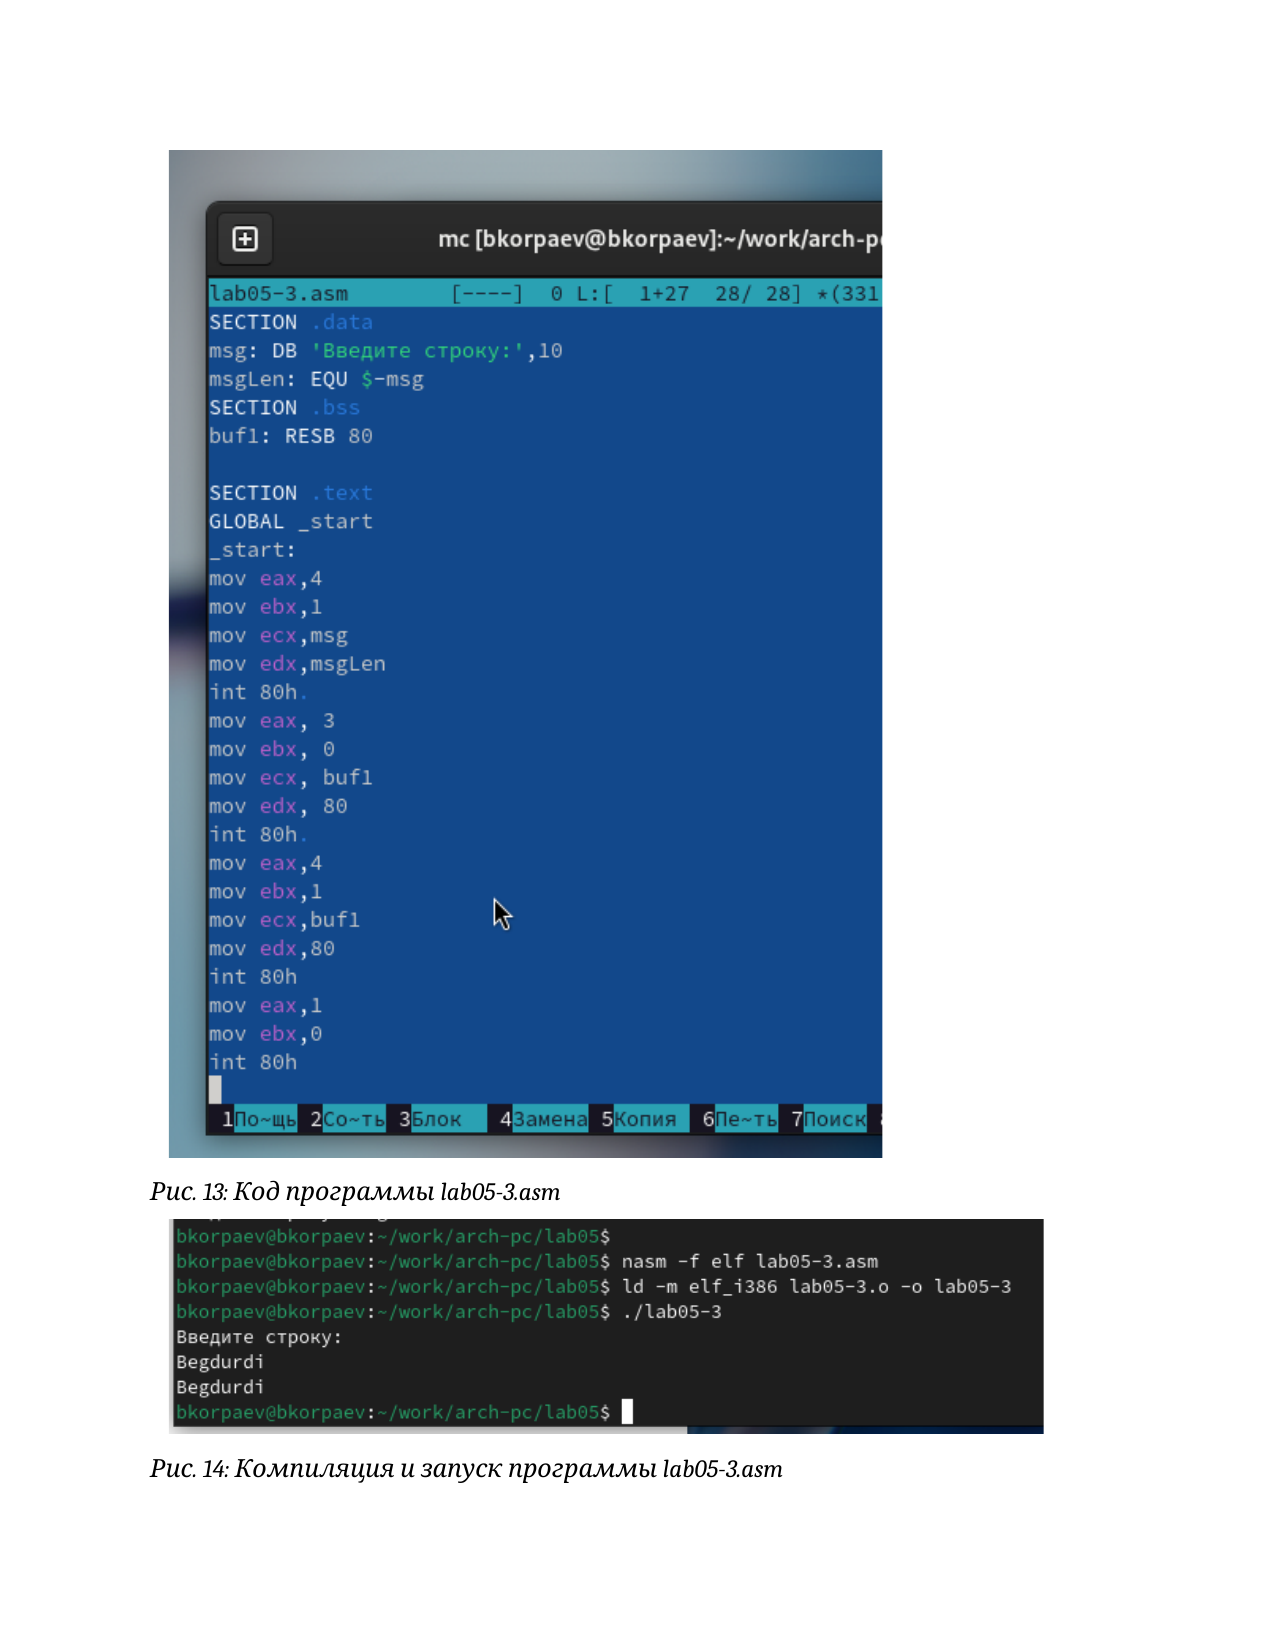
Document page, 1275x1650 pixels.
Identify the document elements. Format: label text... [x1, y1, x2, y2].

text Рис. 13: Код программы lab05-3.asm [150, 1178, 1125, 1207]
picture [168, 1219, 1044, 1434]
text Рис. 14: Компиляция и запуск программы lab05-3.asm [150, 1454, 1125, 1483]
picture [168, 150, 883, 1158]
